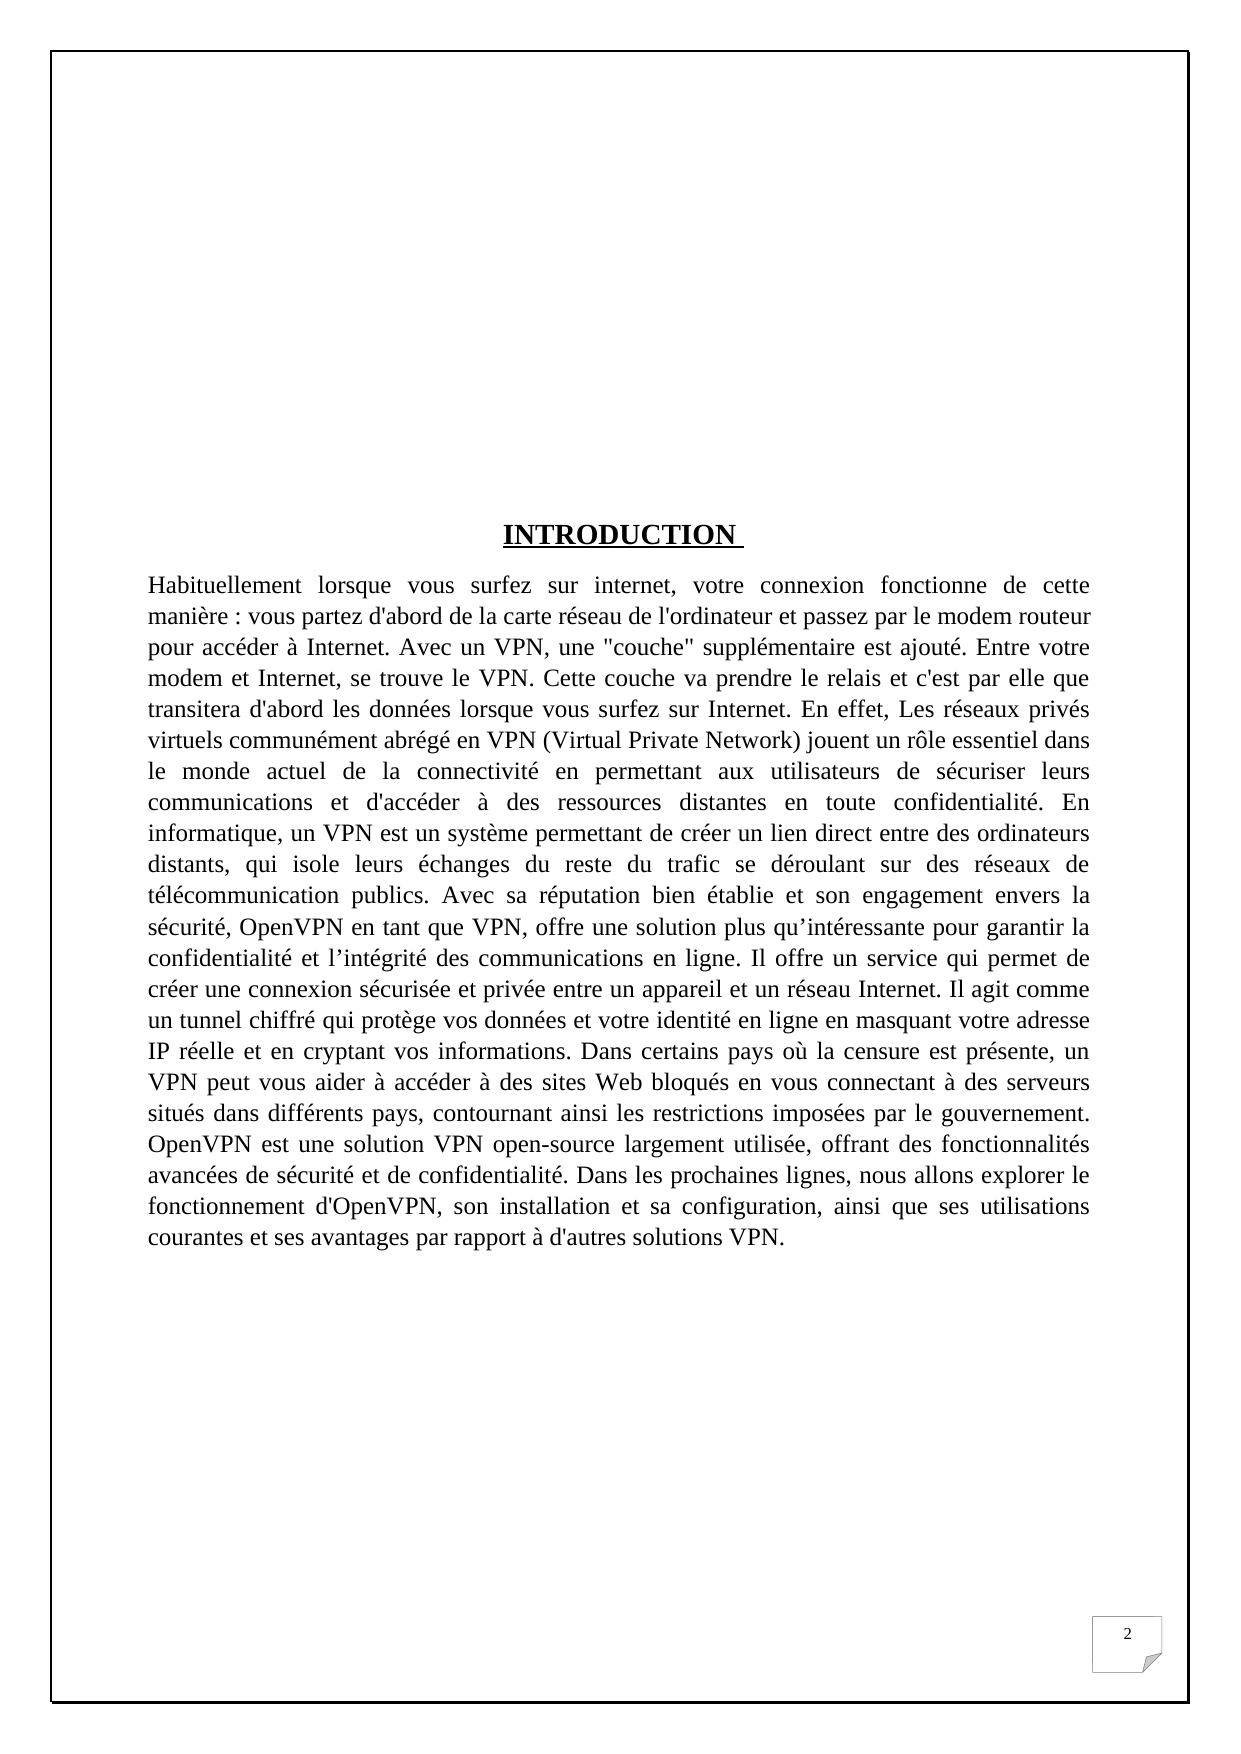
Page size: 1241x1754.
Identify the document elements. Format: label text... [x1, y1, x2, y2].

text Habituellement lorsque vous surfez sur internet, votre connexion fonctionne de cette manière : vous partez d'abord de la carte réseau de l'ordinateur et passez par le modem routeur pour accéder à Internet. Avec un VPN, une "couche" supplémentaire est ajouté. Entre votre modem et Internet, se trouve le VPN. Cette couche va prendre le relais et c'est par elle que transitera d'abord les données lorsque vous surfez sur Internet. En effet, Les réseaux privés virtuels communément abrégé en VPN (Virtual Private Network) jouent un rôle essentiel dans le monde actuel de la connectivité en permettant aux utilisateurs de sécuriser leurs communications et d'accéder à des ressources distantes en toute confidentialité. En informatique, un VPN est un système permettant de créer un lien direct entre des ordinateurs distants, qui isole leurs échanges du reste du trafic se déroulant sur des réseaux de télécommunication publics. Avec sa réputation bien établie et son engagement envers la sécurité, OpenVPN en tant que VPN, offre une solution plus qu’intéressante pour garantir la confidentialité et l’intégrité des communications en ligne. Il offre un service qui permet de créer une connexion sécurisée et privée entre un appareil et un réseau Internet. Il agit comme un tunnel chiffré qui protège vos données et votre identité en ligne en masquant votre adresse IP réelle et en cryptant vos informations. Dans certains pays où la censure est présente, un VPN peut vous aider à accéder à des sites Web bloqués en vous connectant à des serveurs situés dans différents pays, contournant ainsi les restrictions imposées par le gouvernement. OpenVPN est une solution VPN open-source largement utilisée, offrant des fonctionnalités avancées de sécurité et de confidentialité. Dans les prochaines lignes, nous allons explorer le fonctionnement d'OpenVPN, son installation et sa configuration, ainsi que ses utilisations courantes et ses avantages par rapport à d'autres solutions VPN. [148, 570, 1091, 1251]
text INTRODUCTION [148, 517, 1091, 551]
